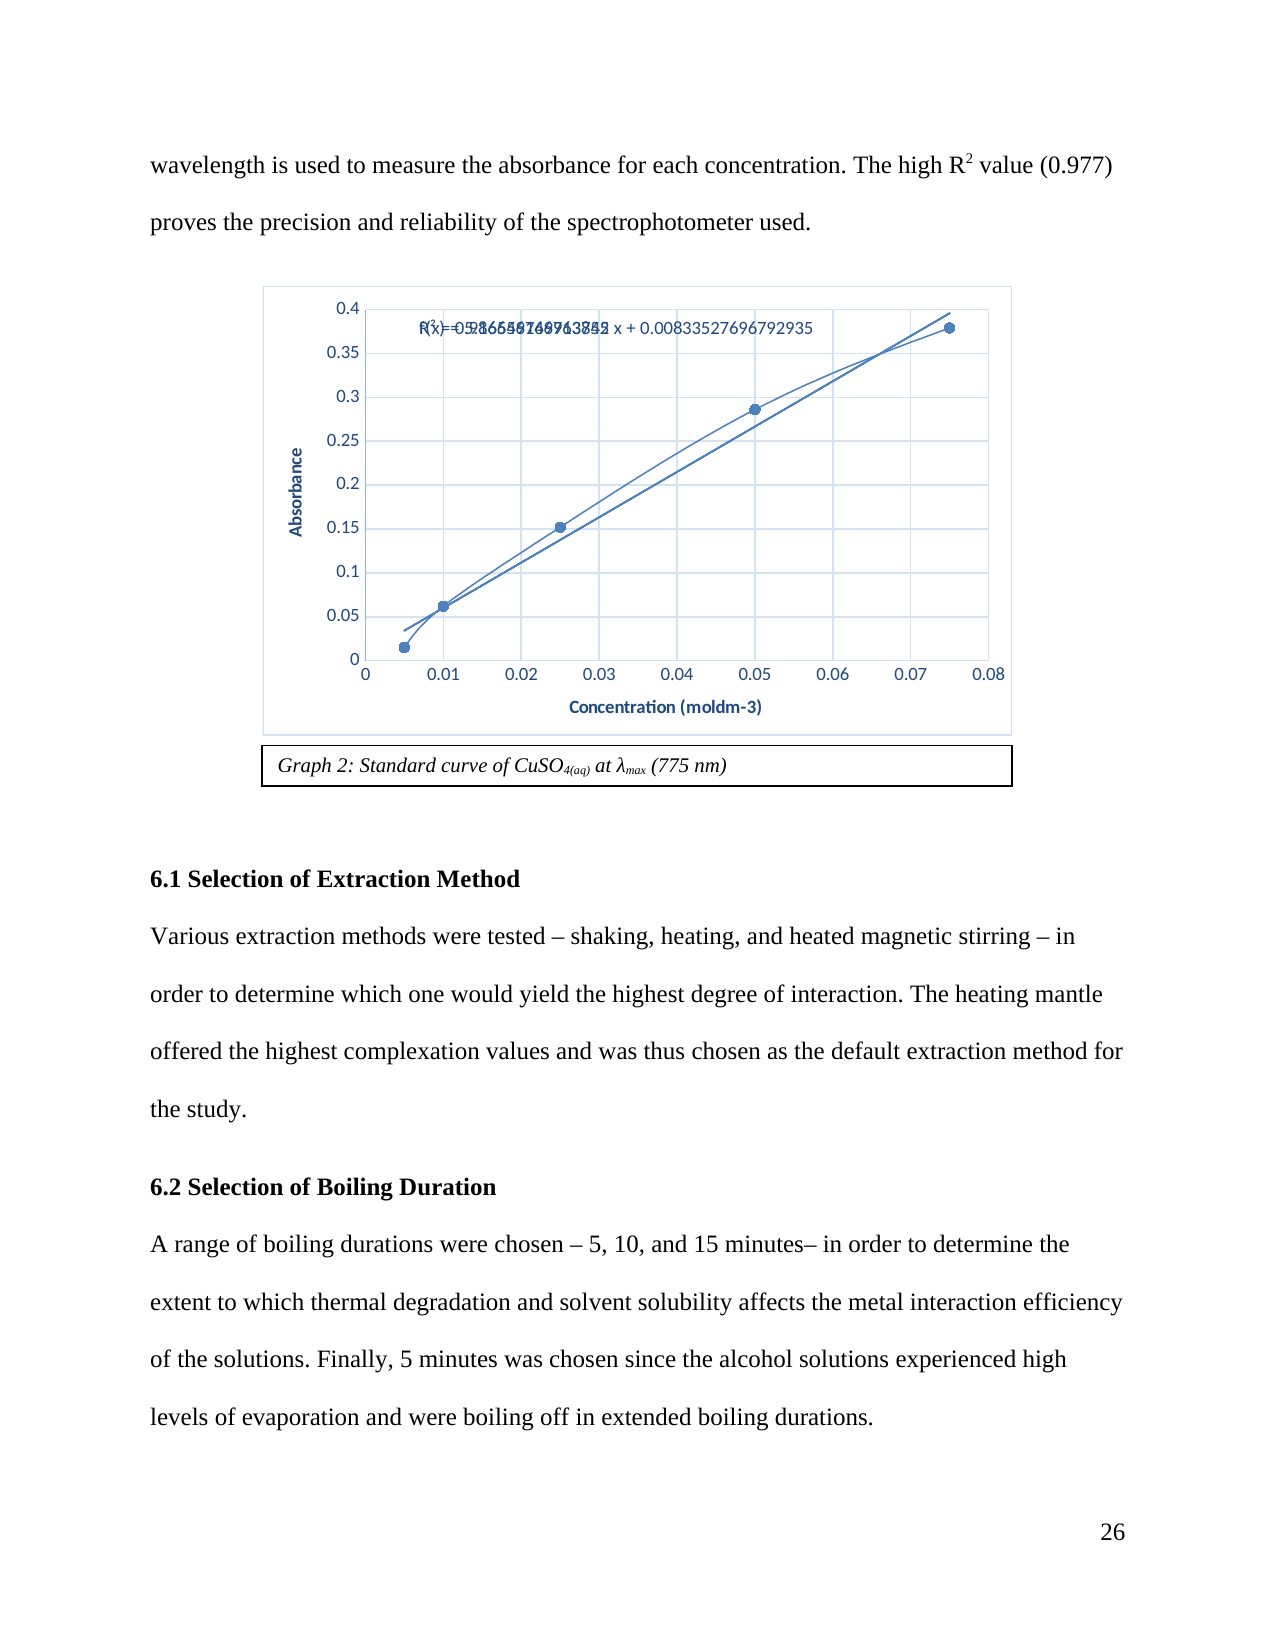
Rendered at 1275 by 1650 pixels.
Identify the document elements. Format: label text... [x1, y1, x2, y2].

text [150, 150, 1125, 236]
text A range of boiling durations were chosen – 5, 10, and 15 minutes– in order to determine the extent to which thermal degradation and solvent solubility affects the metal interaction efficiency of the solutions. Finally, 5 minutes was chosen since the alcohol solutions experienced high levels of evaporation and were boiling off in extended boiling durations. [150, 1229, 1125, 1431]
subtitle 6.2 Selection of Boiling Duration [150, 1172, 1125, 1201]
text Various extraction methods were tested – shaking, heating, and heated magnetic stirring – in order to determine which one would yield the highest degree of interaction. The heating mantle offered the highest complexation values and was thus chosen as the default extraction method for the study. [150, 921, 1125, 1122]
subtitle 6.1 Selection of Extraction Method [150, 864, 1125, 892]
